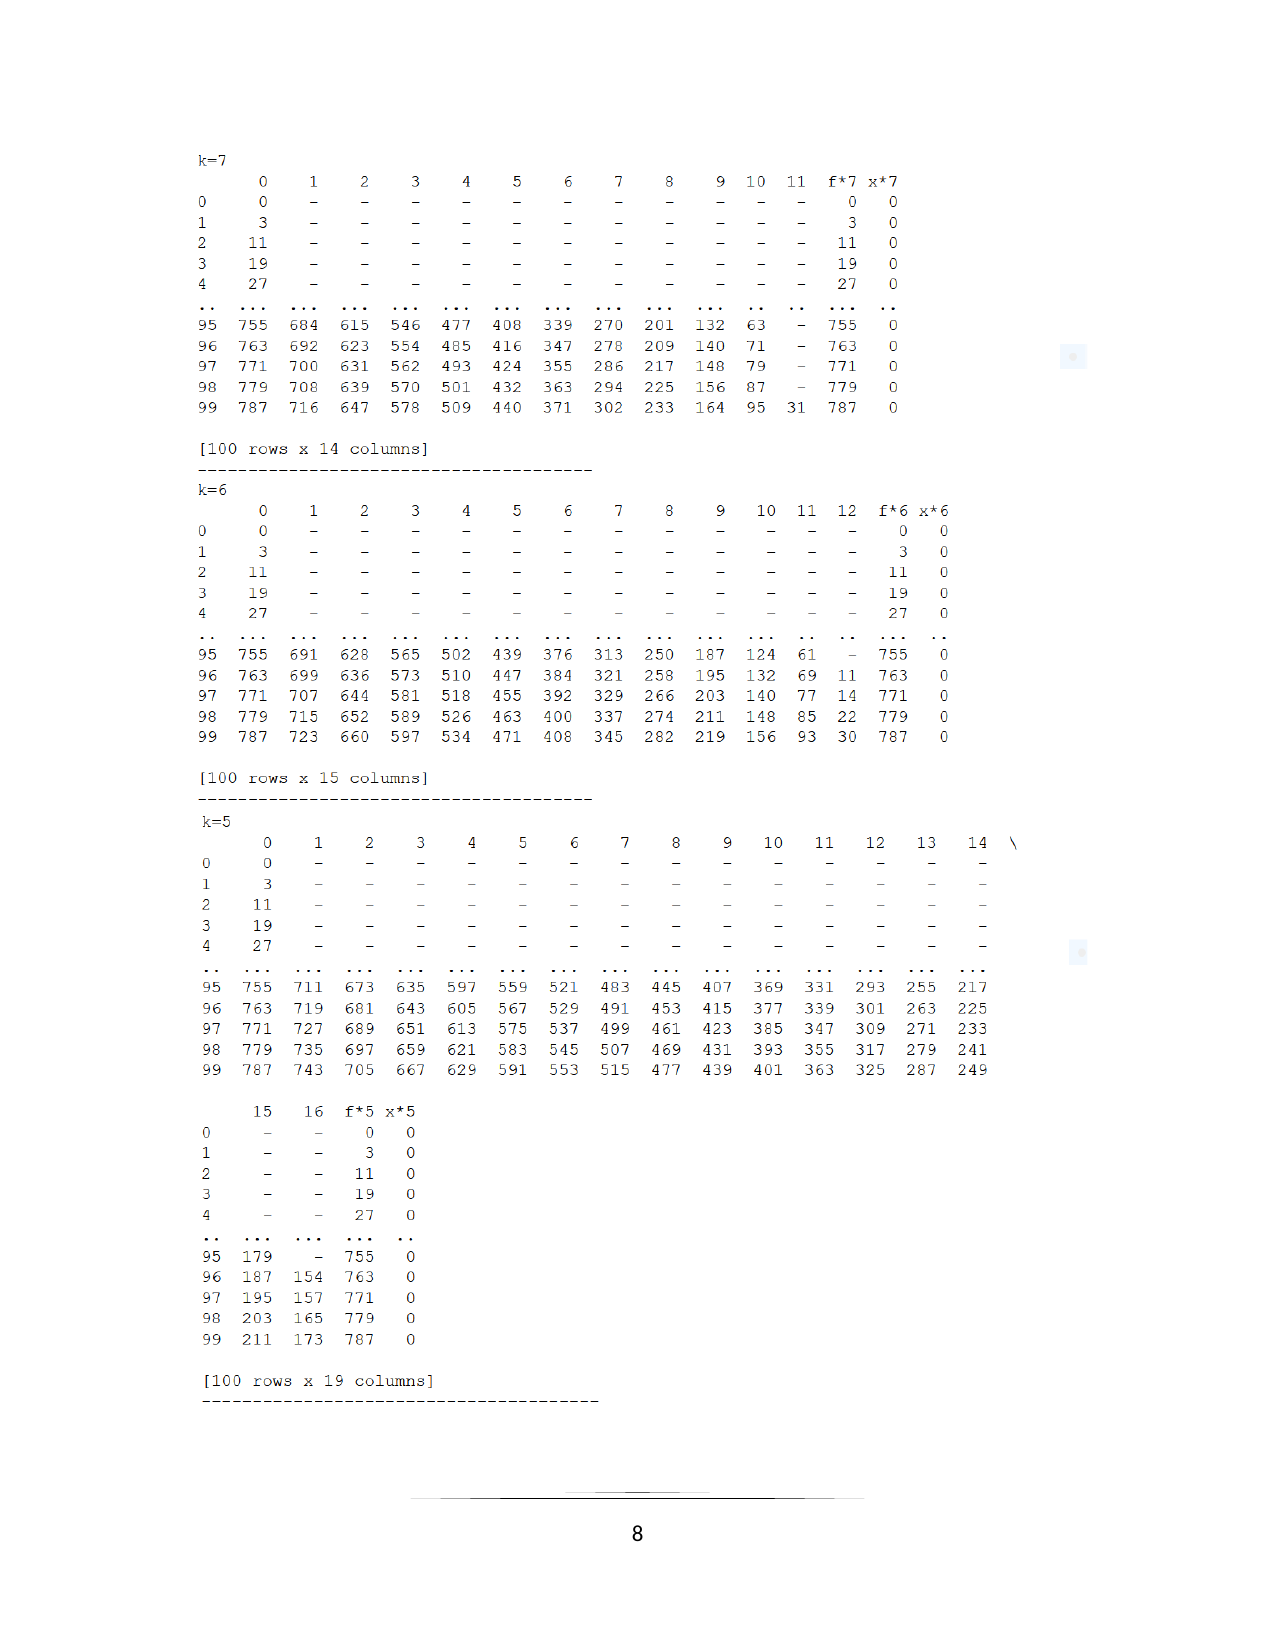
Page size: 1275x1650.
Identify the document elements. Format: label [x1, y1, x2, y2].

picture [187, 150, 1088, 810]
picture [187, 811, 1088, 1413]
